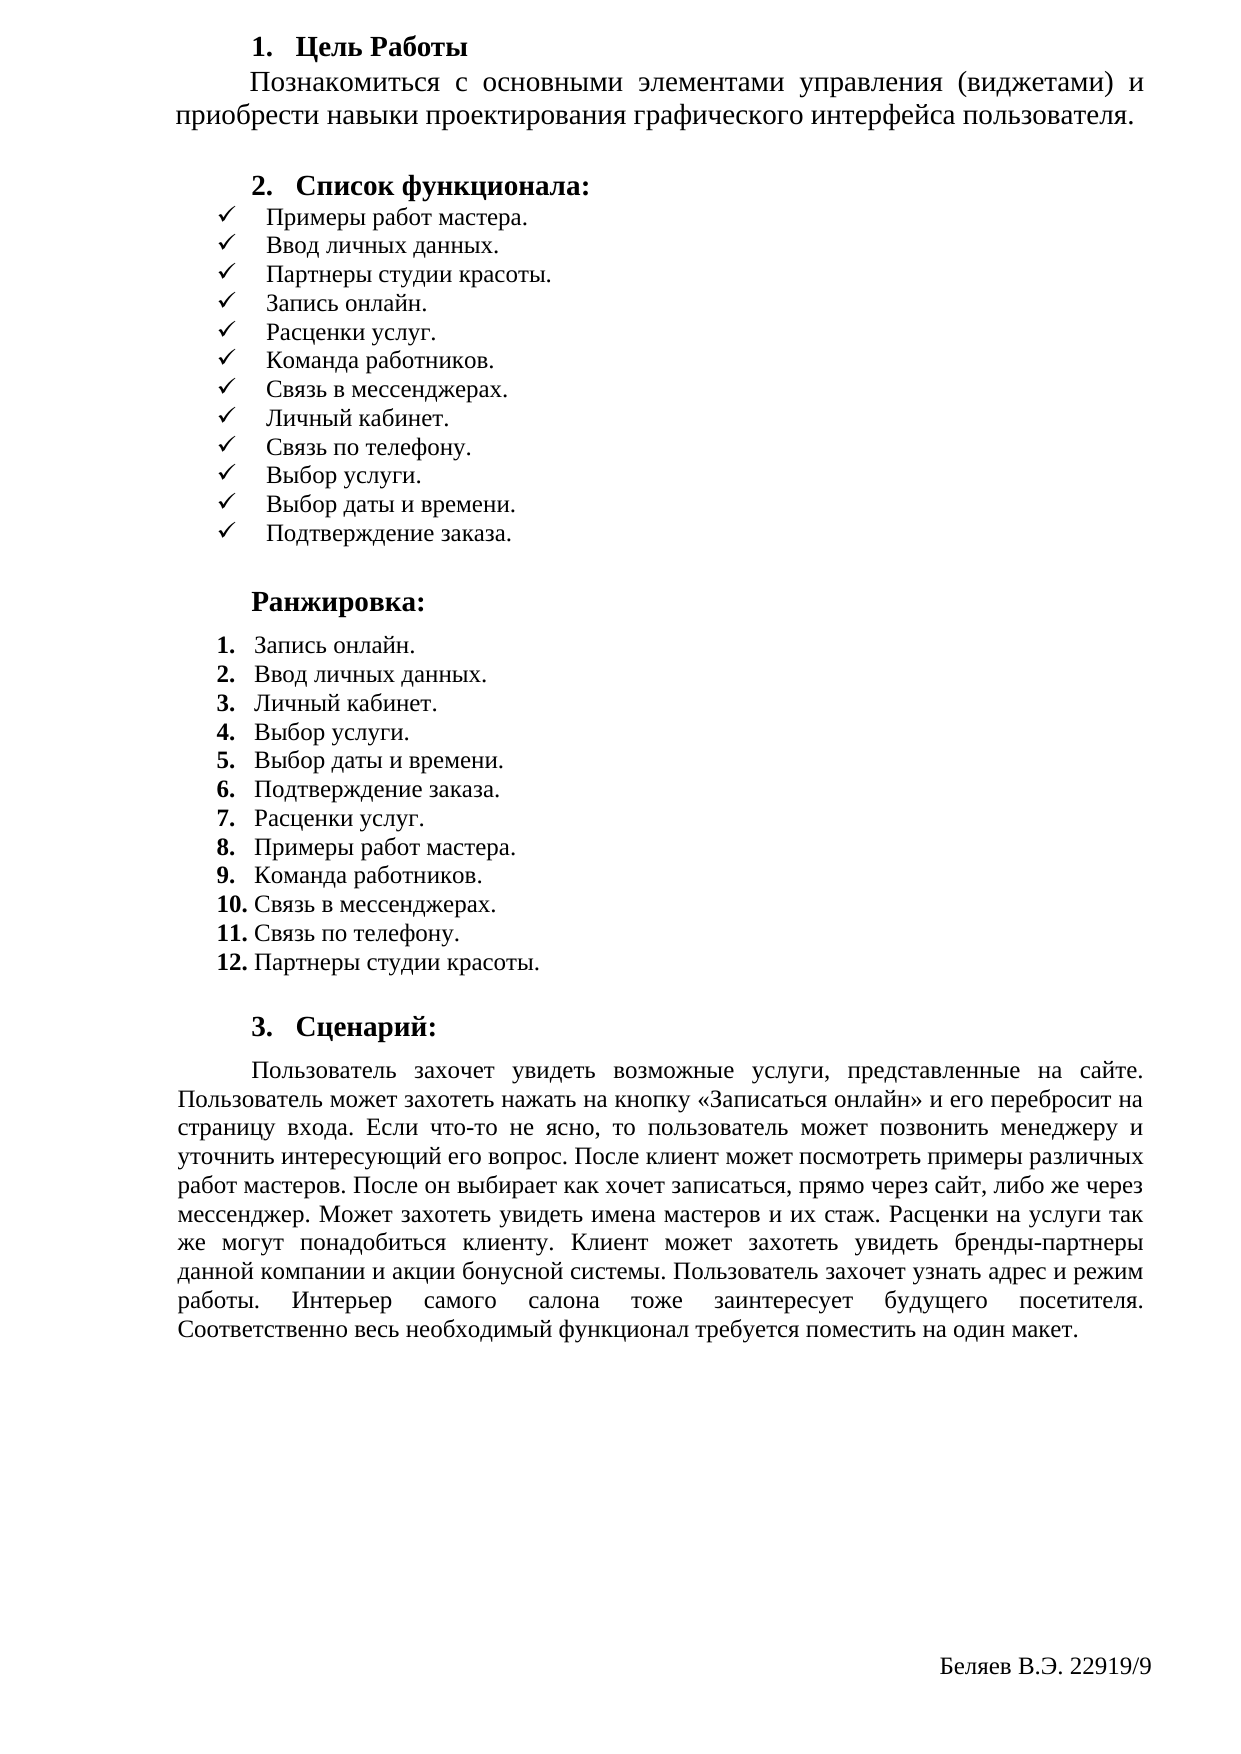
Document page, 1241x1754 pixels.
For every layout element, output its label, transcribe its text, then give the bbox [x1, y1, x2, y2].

list Связь по телефону. [216, 918, 1144, 947]
list Расценки услуг. [216, 317, 1144, 346]
text Пользователь захочет увидеть возможные услуги, представленные на сайте. Пользователь может захотеть нажать на кнопку «Записаться онлайн» и его перебросит на страницу входа. Если что-то не ясно, то пользователь может позвонить менеджеру и уточнить интересующий его вопрос. После клиент может посмотреть примеры различных работ мастеров. После он выбирает как хочет записаться, прямо через сайт, либо же через мессенджер. Может захотеть увидеть имена мастеров и их стаж. Расценки на услуги так же могут понадобиться клиенту. Клиент может захотеть увидеть бренды-партнеры данной компании и акции бонусной системы. Пользователь захочет узнать адрес и режим работы. Интерьер самого салона тоже заинтересует будущего посетителя. Соответственно весь необходимый функционал требуется поместить на один макет. [177, 1055, 1144, 1342]
list Связь по телефону. [216, 432, 1144, 461]
list Партнеры студии красоты. [216, 259, 1144, 288]
list Выбор услуги. [216, 717, 1144, 745]
text Ранжировка: [179, 584, 1144, 618]
list Ввод личных данных. [216, 659, 1144, 688]
list Команда работников. [216, 346, 1144, 374]
list Ввод личных данных. [216, 231, 1144, 259]
list Команда работников. [216, 860, 1144, 889]
list Список функционала: [251, 168, 1144, 202]
list Выбор даты и времени. [216, 745, 1144, 774]
list Примеры работ мастера. [216, 832, 1144, 860]
list Выбор услуги. [216, 461, 1144, 489]
list Цель Работы [251, 29, 1145, 63]
list Выбор даты и времени. [216, 489, 1144, 518]
list Личный кабинет. [216, 403, 1144, 432]
list Связь в мессенджерах. [216, 374, 1144, 403]
list Примеры работ мастера. [216, 202, 1144, 231]
list Подтверждение заказа. [216, 518, 1144, 547]
list Запись онлайн. [216, 288, 1144, 317]
list Партнеры студии красоты. [216, 947, 1144, 975]
list Подтверждение заказа. [216, 774, 1144, 803]
list Расценки услуг. [216, 803, 1144, 832]
text Познакомиться с основными элементами управления (виджетами) и приобрести навыки проектирования графического интерфейса пользователя. [175, 64, 1144, 131]
list Личный кабинет. [216, 688, 1144, 717]
list Запись онлайн. [216, 630, 1144, 659]
list Сценарий: [251, 1009, 1144, 1042]
list Связь в мессенджерах. [216, 889, 1144, 918]
